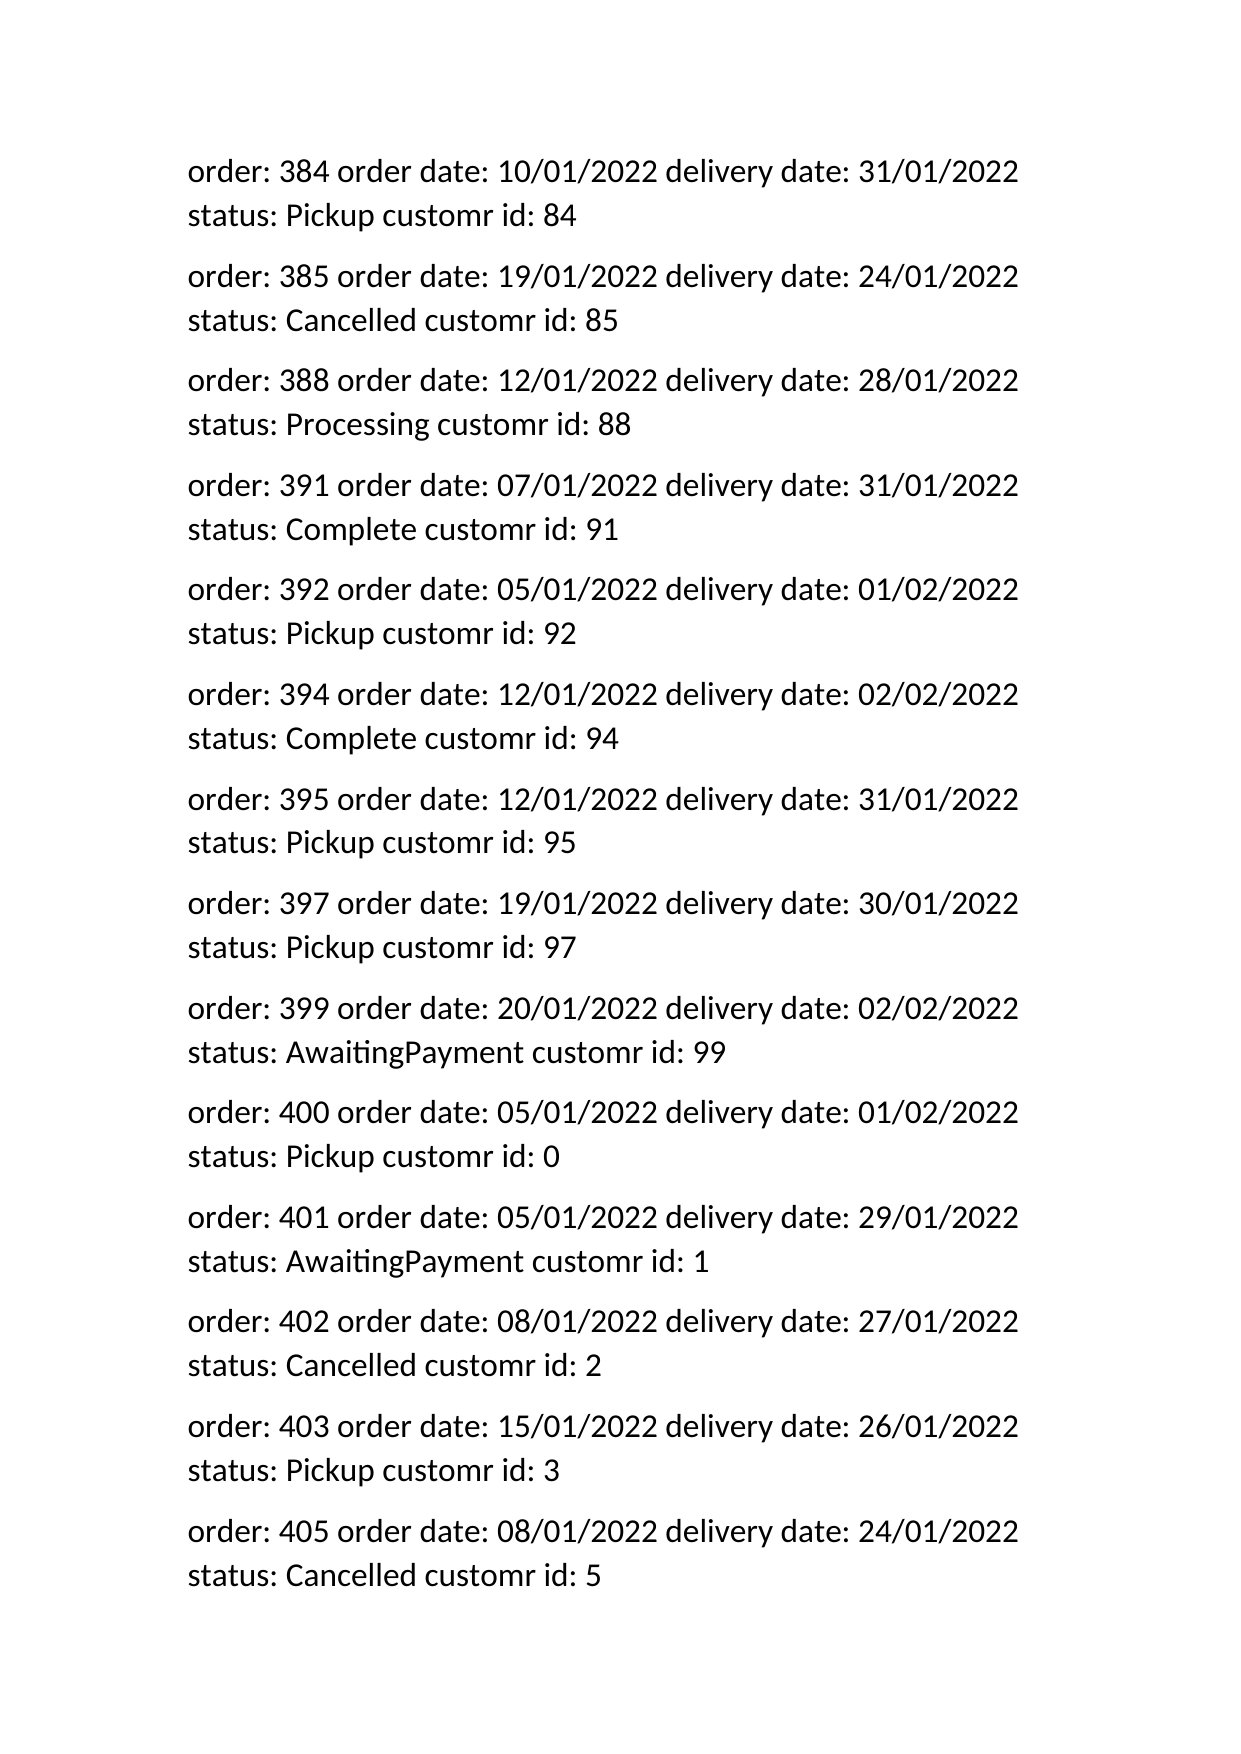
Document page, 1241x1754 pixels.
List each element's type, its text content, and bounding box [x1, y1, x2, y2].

text order: 401 order date: 05/01/2022 delivery date: 29/01/2022 status: AwaitingPayment customr id: 1 [187, 1196, 1053, 1281]
text order: 399 order date: 20/01/2022 delivery date: 02/02/2022 status: AwaitingPayment customr id: 99 [187, 987, 1053, 1071]
text order: 391 order date: 07/01/2022 delivery date: 31/01/2022 status: Complete customr id: 91 [187, 464, 1053, 548]
text order: 397 order date: 19/01/2022 delivery date: 30/01/2022 status: Pickup customr id: 97 [187, 882, 1053, 967]
text order: 403 order date: 15/01/2022 delivery date: 26/01/2022 status: Pickup customr id: 3 [187, 1405, 1053, 1490]
text order: 402 order date: 08/01/2022 delivery date: 27/01/2022 status: Cancelled customr id: 2 [187, 1300, 1053, 1385]
text order: 384 order date: 10/01/2022 delivery date: 31/01/2022 status: Pickup customr id: 84 [187, 150, 1053, 235]
text order: 405 order date: 08/01/2022 delivery date: 24/01/2022 status: Cancelled customr id: 5 [187, 1509, 1053, 1594]
text order: 394 order date: 12/01/2022 delivery date: 02/02/2022 status: Complete customr id: 94 [187, 673, 1053, 758]
text order: 385 order date: 19/01/2022 delivery date: 24/01/2022 status: Cancelled customr id: 85 [187, 254, 1053, 339]
text order: 400 order date: 05/01/2022 delivery date: 01/02/2022 status: Pickup customr id: 0 [187, 1091, 1053, 1176]
text order: 395 order date: 12/01/2022 delivery date: 31/01/2022 status: Pickup customr id: 95 [187, 777, 1053, 862]
text order: 388 order date: 12/01/2022 delivery date: 28/01/2022 status: Processing customr id: 88 [187, 359, 1053, 444]
text order: 392 order date: 05/01/2022 delivery date: 01/02/2022 status: Pickup customr id: 92 [187, 568, 1053, 653]
